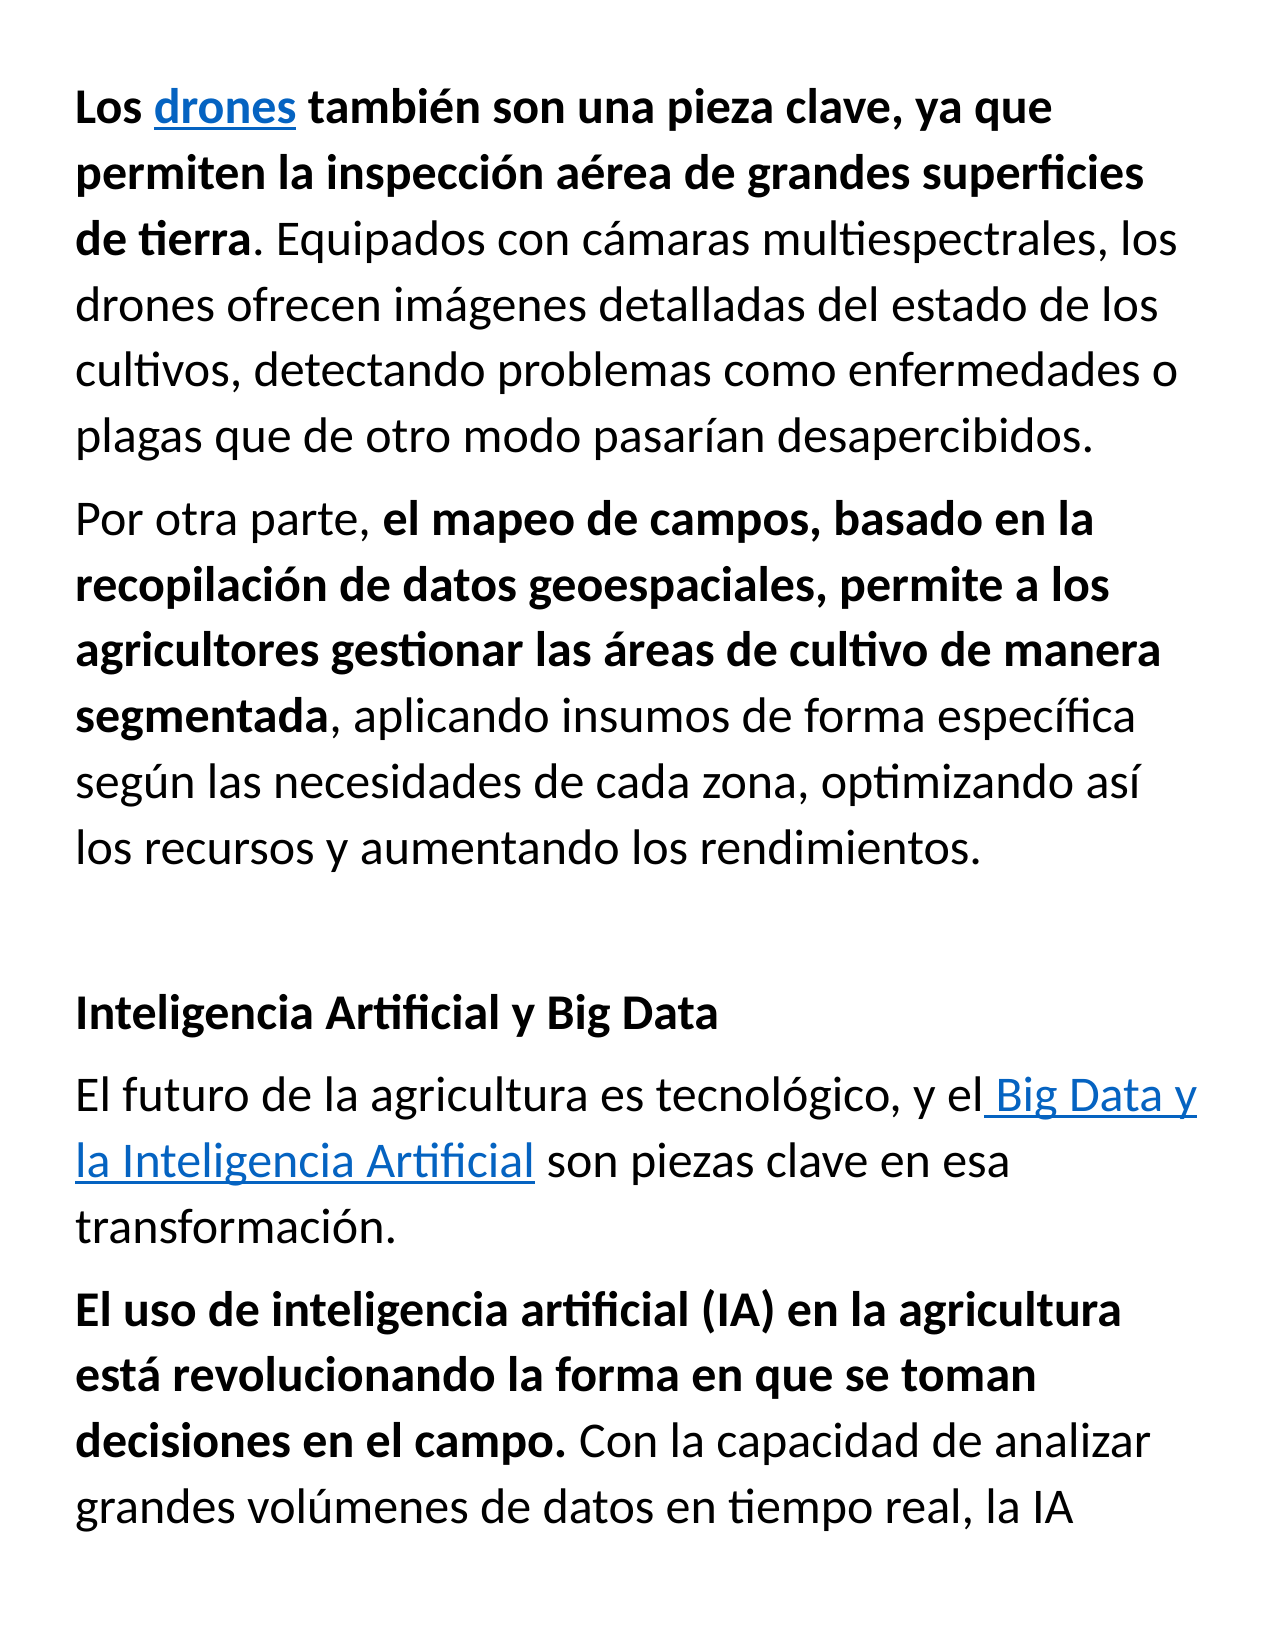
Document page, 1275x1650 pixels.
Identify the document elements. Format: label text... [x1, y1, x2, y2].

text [75, 1277, 1200, 1536]
text Los drones también son una pieza clave, ya que permiten la inspección aérea de grandes superficies de tierra. Equipados con cámaras multiespectrales, los drones ofrecen imágenes detalladas del estado de los cultivos, detectando problemas como enfermedades o plagas que de otro modo pasarían desapercibidos. [75, 75, 1200, 465]
text Inteligencia Artificial y Big Data [75, 981, 1200, 1042]
text El futuro de la agricultura es tecnológico, y el Big Data y la Inteligencia Artificial son piezas clave en esa transformación. [75, 1063, 1200, 1256]
text Por otra parte, el mapeo de campos, basado en la recopilación de datos geoespaciales, permite a los agricultores gestionar las áreas de cultivo de manera segmentada, aplicando insumos de forma específica según las necesidades de cada zona, optimizando así los recursos y aumentando los rendimientos. [75, 487, 1200, 877]
